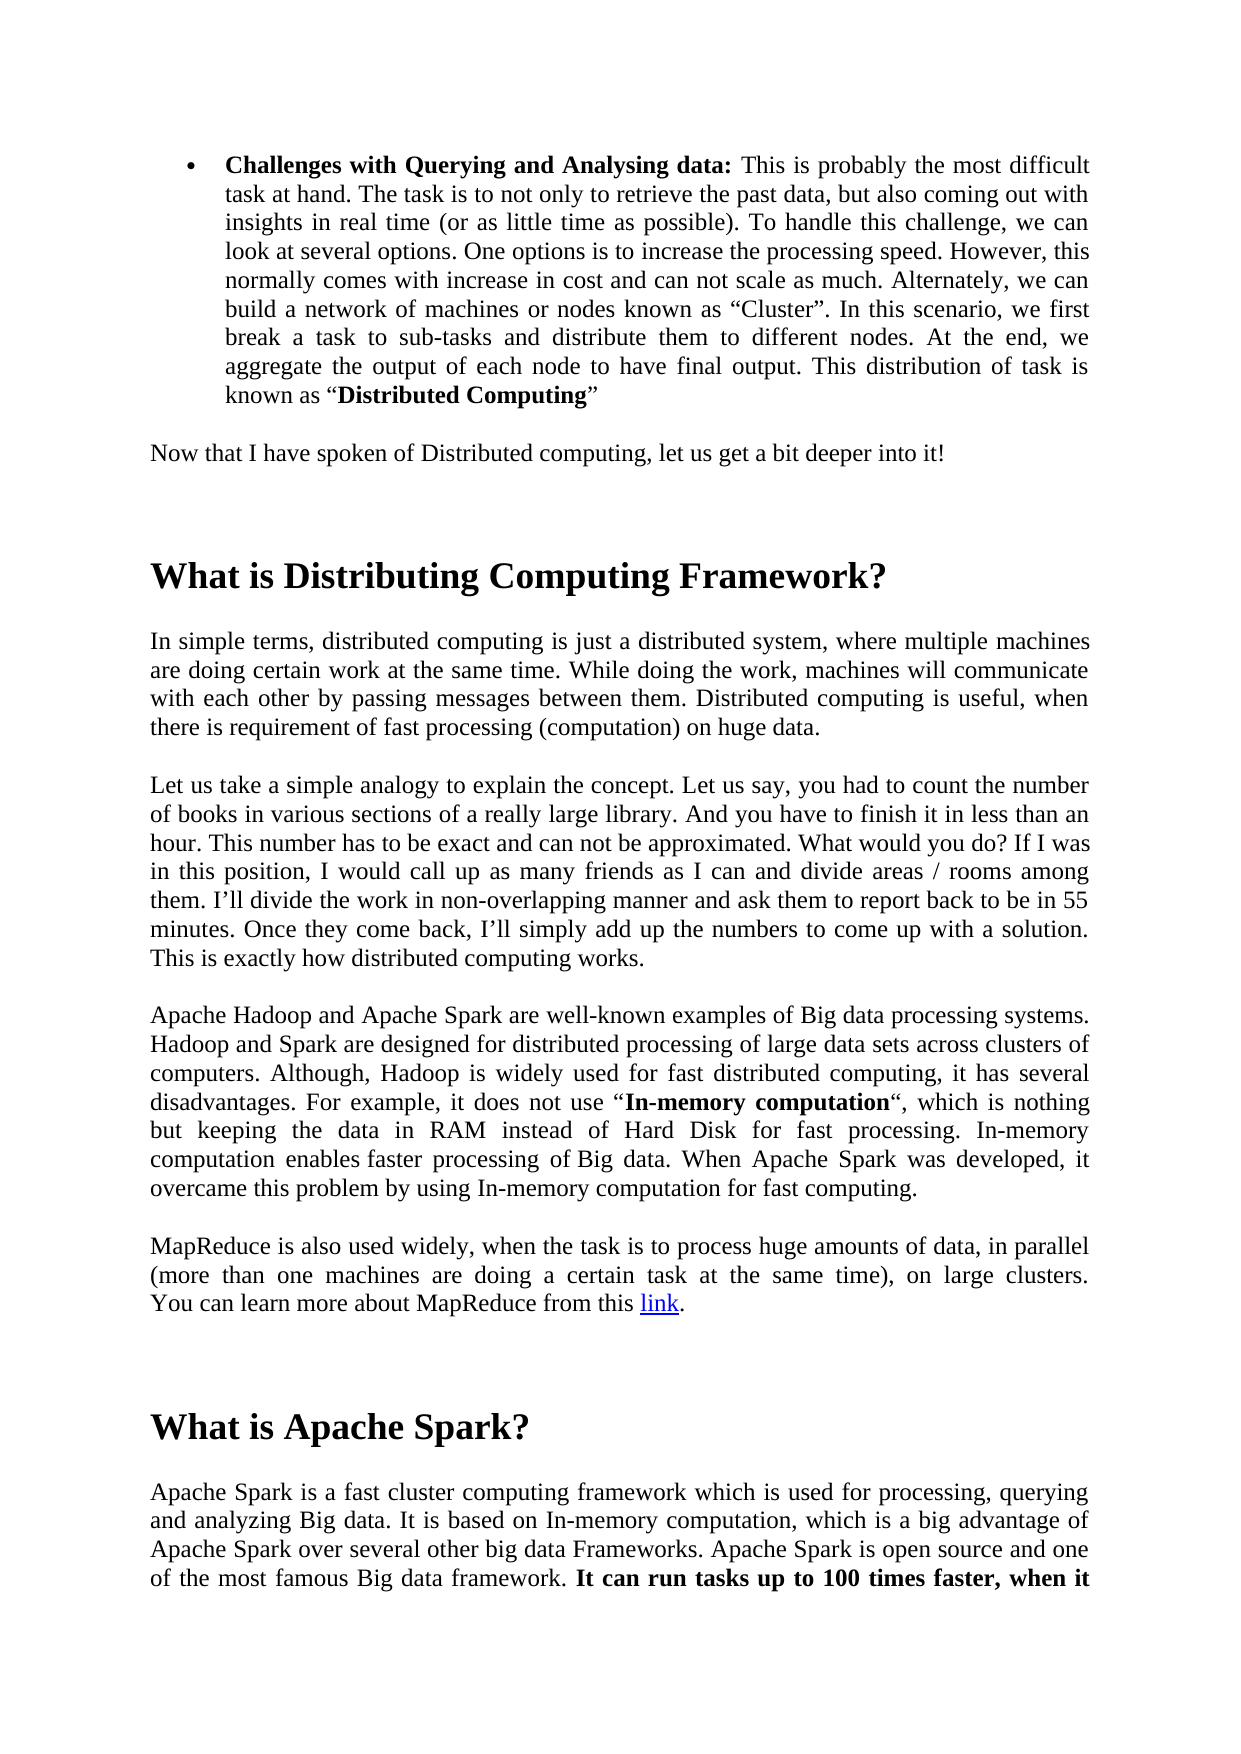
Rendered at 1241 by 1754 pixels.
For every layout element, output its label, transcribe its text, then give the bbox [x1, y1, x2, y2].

text Let us take a simple analogy to explain the concept. Let us say, you had to count the number of books in various sections of a really large library. And you have to finish it in less than an hour. This number has to be exact and can not be approximated. What would you do? If I was in this position, I would call up as many friends as I can and divide areas / rooms among them. I’ll divide the work in non-overlapping manner and ask them to report back to be in 55 minutes. Once they come back, I’ll simply add up the numbers to come up with a solution. This is exactly how distributed computing works. [150, 770, 1090, 971]
text Now that I have spoken of Distributed computing, let us get a bit deeper into it! [150, 438, 1090, 467]
text What is Distributing Computing Framework? [150, 554, 1090, 597]
text What is Apache Spark? [150, 1404, 1090, 1447]
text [150, 1477, 1090, 1592]
list Challenges with Querying and Analysing data: This is probably the most difficult task at hand. The task is to not only to retrieve the past data, but also coming out with insights in real time (or as little time as possible). To handle this challenge, we can look at several options. One options is to increase the processing speed. However, this normally comes with increase in cost and can not scale as much. Alternately, we can build a network of machines or nodes known as “Cluster”. In this scenario, we first break a task to sub-tasks and distribute them to different nodes. At the end, we aggregate the output of each node to have final output. This distribution of task is known as “Distributed Computing” [187, 150, 1090, 409]
text Apache Hadoop and Apache Spark are well-known examples of Big data processing systems. Hadoop and Spark are designed for distributed processing of large data sets across clusters of computers. Although, Hadoop is widely used for fast distributed computing, it has several disadvantages. For example, it does not use “In-memory computation“, which is nothing but keeping the data in RAM instead of Hard Disk for fast processing. In-memory computation enables faster processing of Big data. When Apache Spark was developed, it overcame this problem by using In-memory computation for fast computing. [150, 1001, 1090, 1202]
text In simple terms, distributed computing is just a distributed system, where multiple machines are doing certain work at the same time. While doing the work, machines will communicate with each other by passing messages between them. Distributed computing is useful, when there is requirement of fast processing (computation) on huge data. [150, 626, 1090, 741]
text MapReduce is also used widely, when the task is to process huge amounts of data, in parallel (more than one machines are doing a certain task at the same time), on large clusters. You can learn more about MapReduce from this link. [150, 1231, 1090, 1317]
